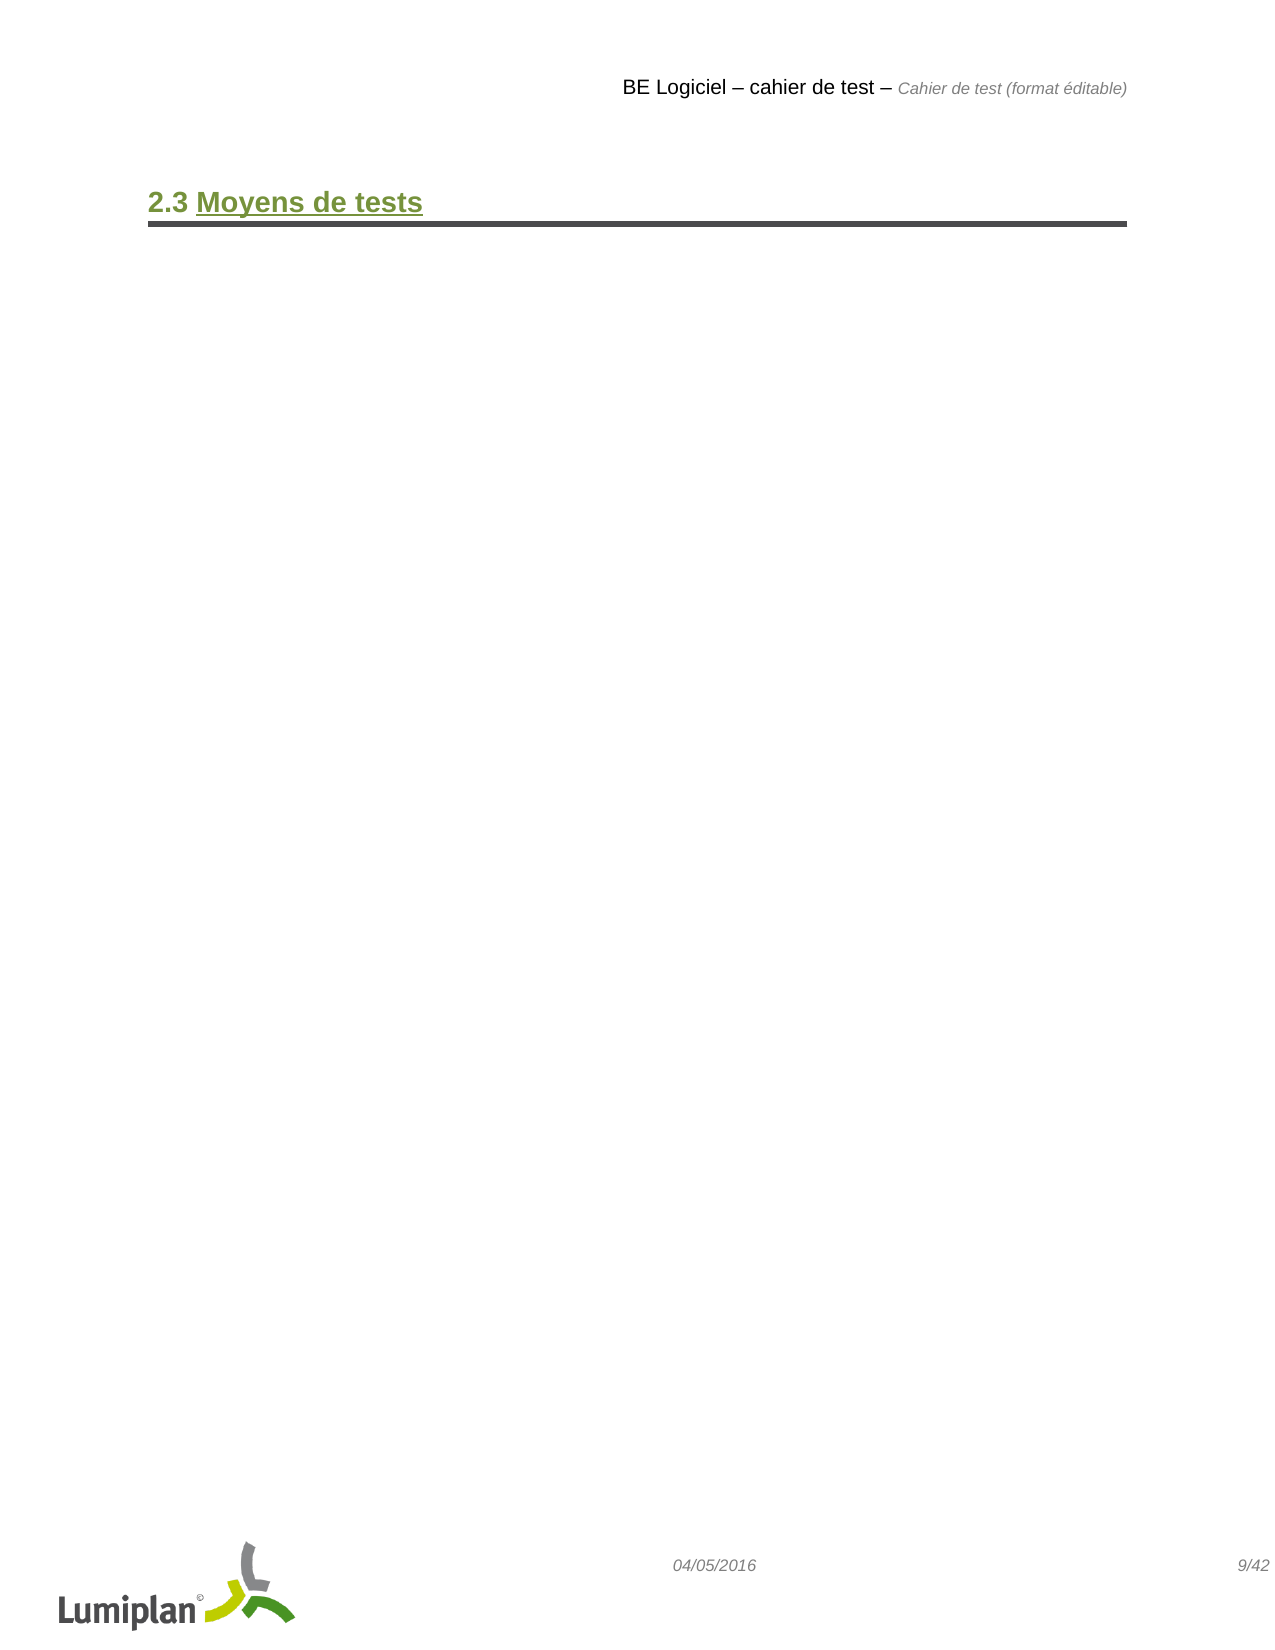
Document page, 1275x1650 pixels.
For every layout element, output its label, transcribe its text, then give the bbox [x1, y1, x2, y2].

subtitle Moyens de tests [148, 185, 1127, 221]
picture [49, 1534, 302, 1635]
